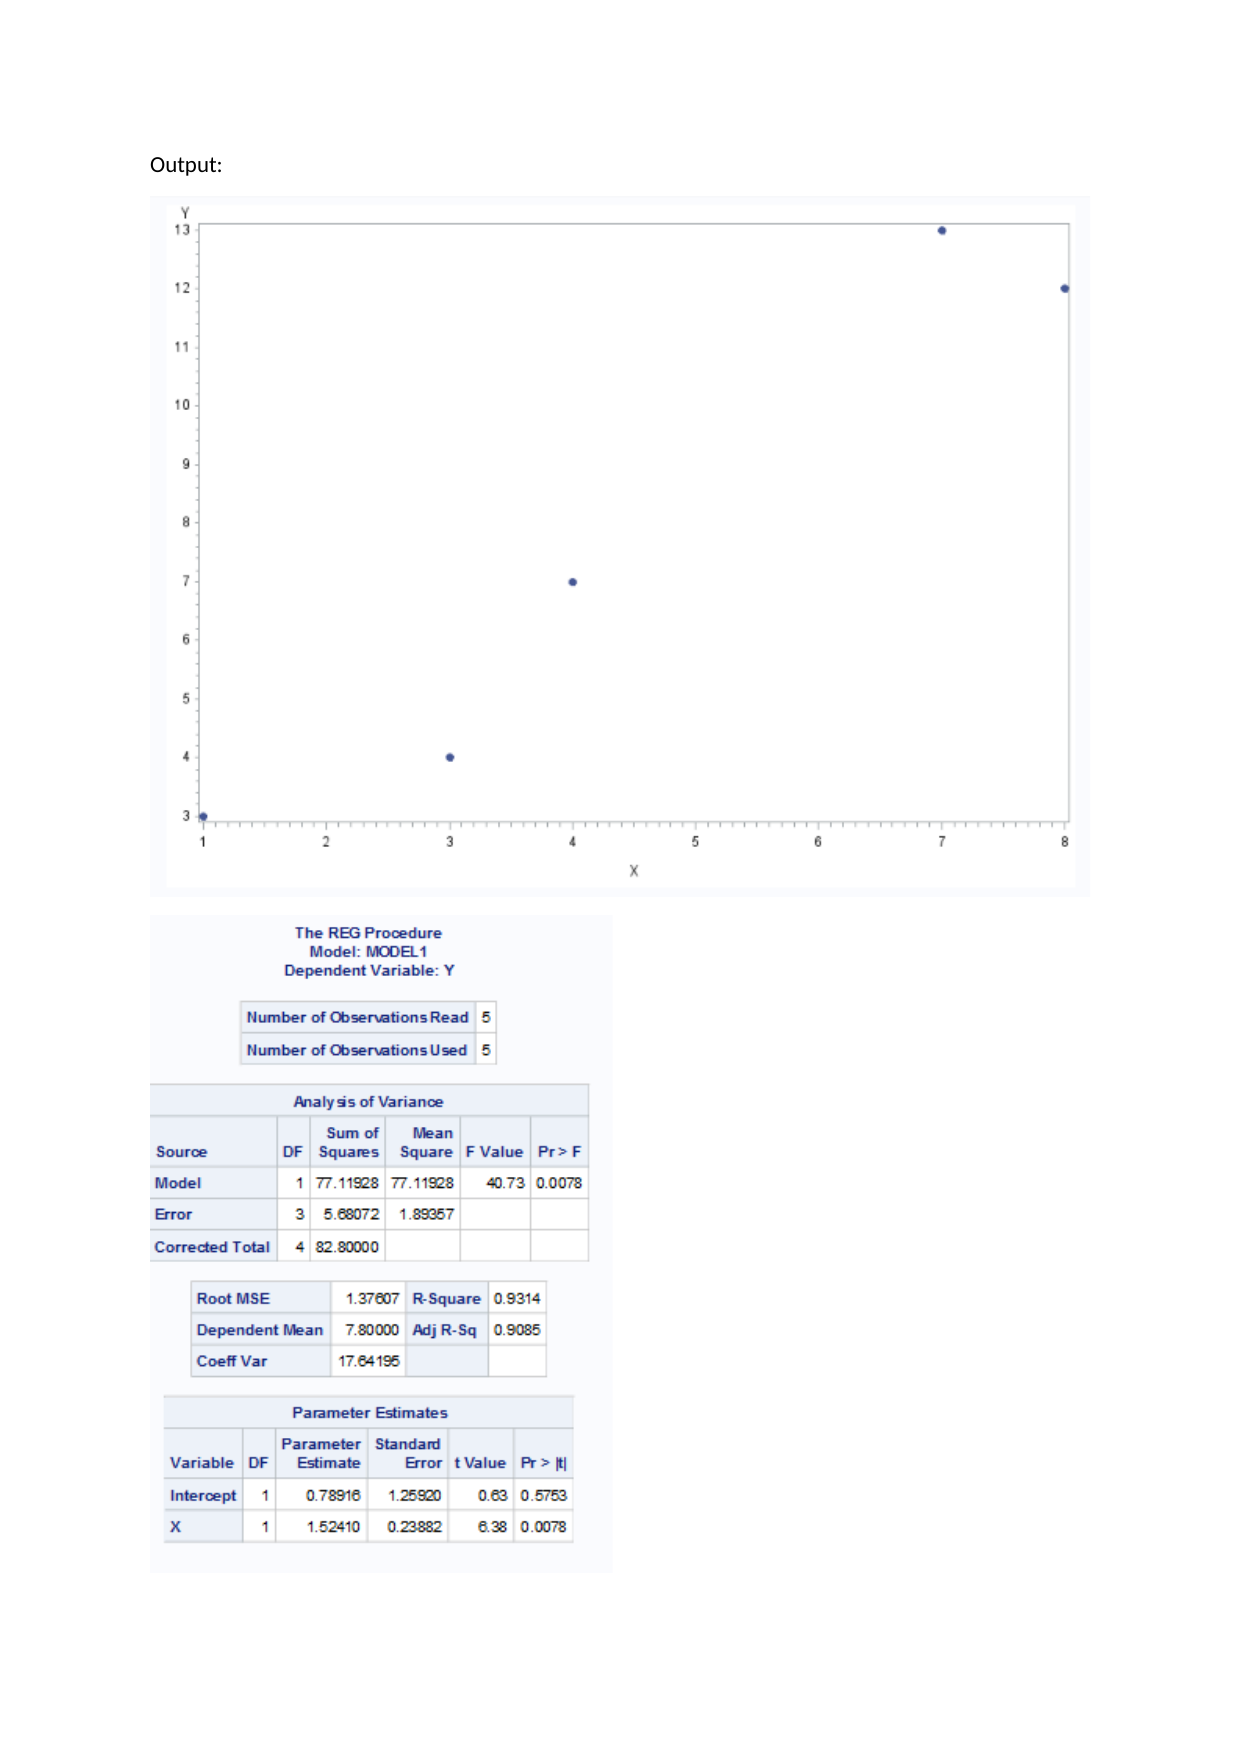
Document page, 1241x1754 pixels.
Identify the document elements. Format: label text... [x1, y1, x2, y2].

picture [150, 196, 1091, 897]
picture [150, 915, 613, 1573]
text Output: [150, 150, 1090, 178]
